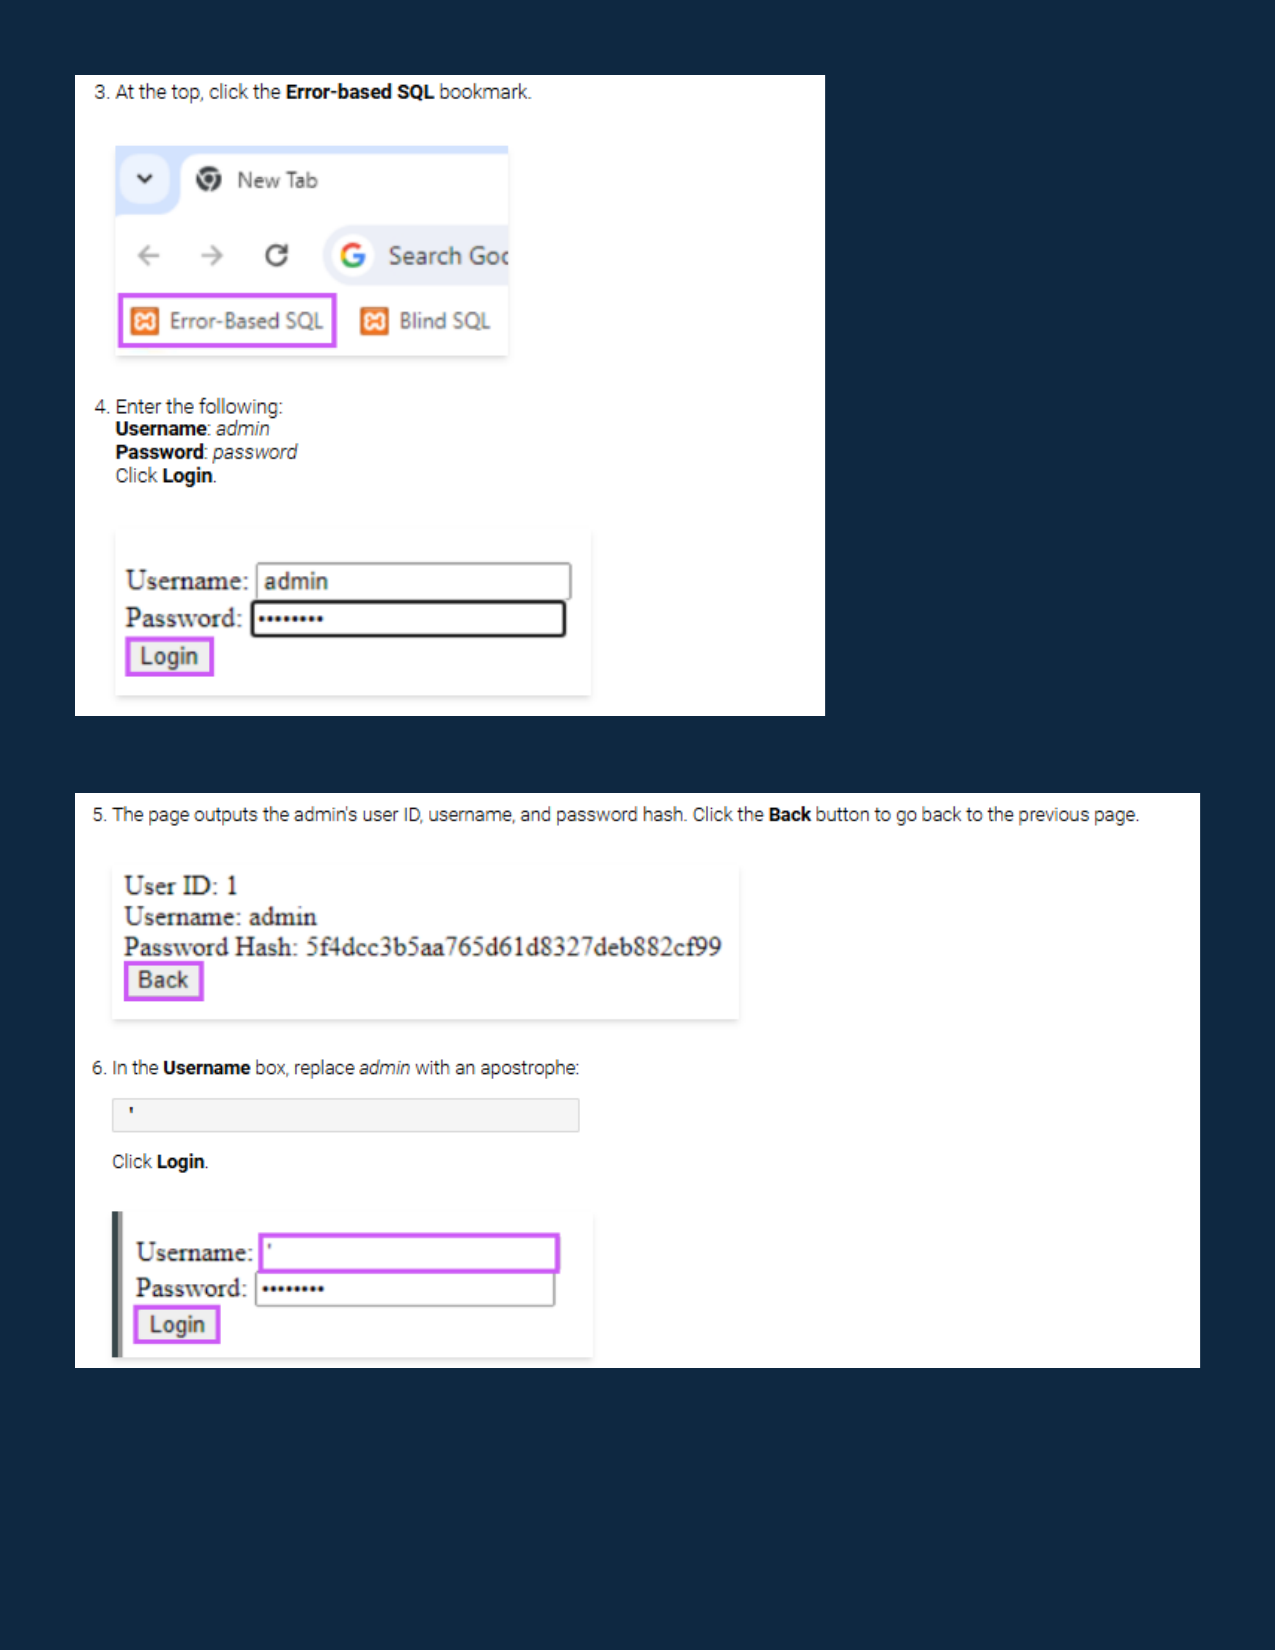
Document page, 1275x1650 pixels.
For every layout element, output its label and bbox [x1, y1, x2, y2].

picture [75, 75, 826, 716]
picture [75, 793, 1200, 1368]
